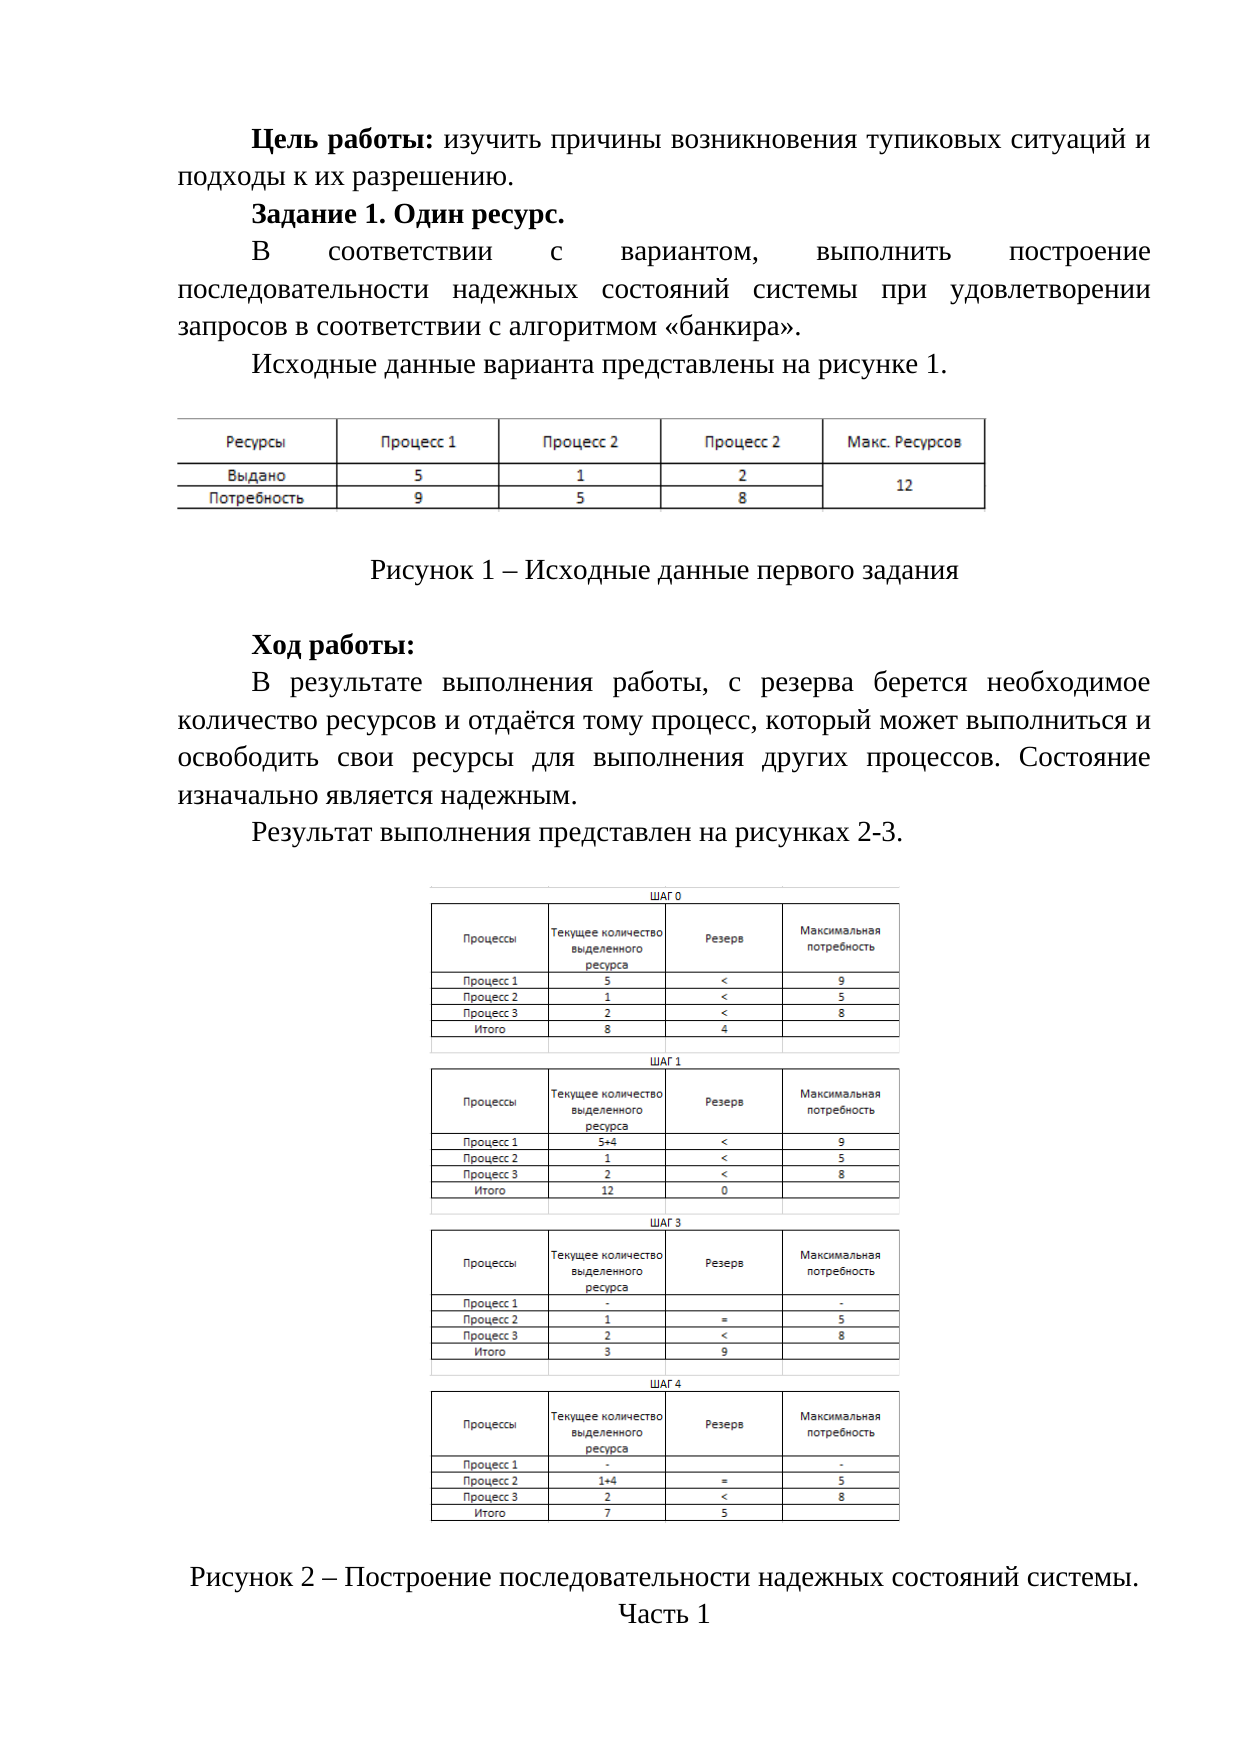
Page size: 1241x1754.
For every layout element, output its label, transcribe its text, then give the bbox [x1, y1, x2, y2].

text Результат выполнения представлен на рисунках 2-3. [177, 812, 1152, 849]
text В результате выполнения работы, с резерва берется необходимое количество ресурсов и отдаётся тому процесс, который может выполниться и освободить свои ресурсы для выполнения других процессов. Состояние изначально является надежным. [177, 662, 1152, 812]
text Рисунок 1 – Исходные данные первого задания [177, 549, 1152, 587]
text Исходные данные варианта представлены на рисунке 1. [177, 343, 1152, 381]
text Рисунок 2 – Построение последовательности надежных состояний системы. Часть 1 [177, 1556, 1152, 1631]
picture [177, 418, 987, 512]
text Цель работы: изучить причины возникновения тупиковых ситуаций и подходы к их разрешению. [177, 118, 1152, 193]
text Ход работы: [177, 624, 1152, 662]
text Задание 1. Один ресурс. [177, 193, 1152, 231]
text В соответствии с вариантом, выполнить построение последовательности надежных состояний системы при удовлетворении запросов в соответствии с алгоритмом «банкира». [177, 231, 1152, 343]
picture [429, 886, 900, 1523]
